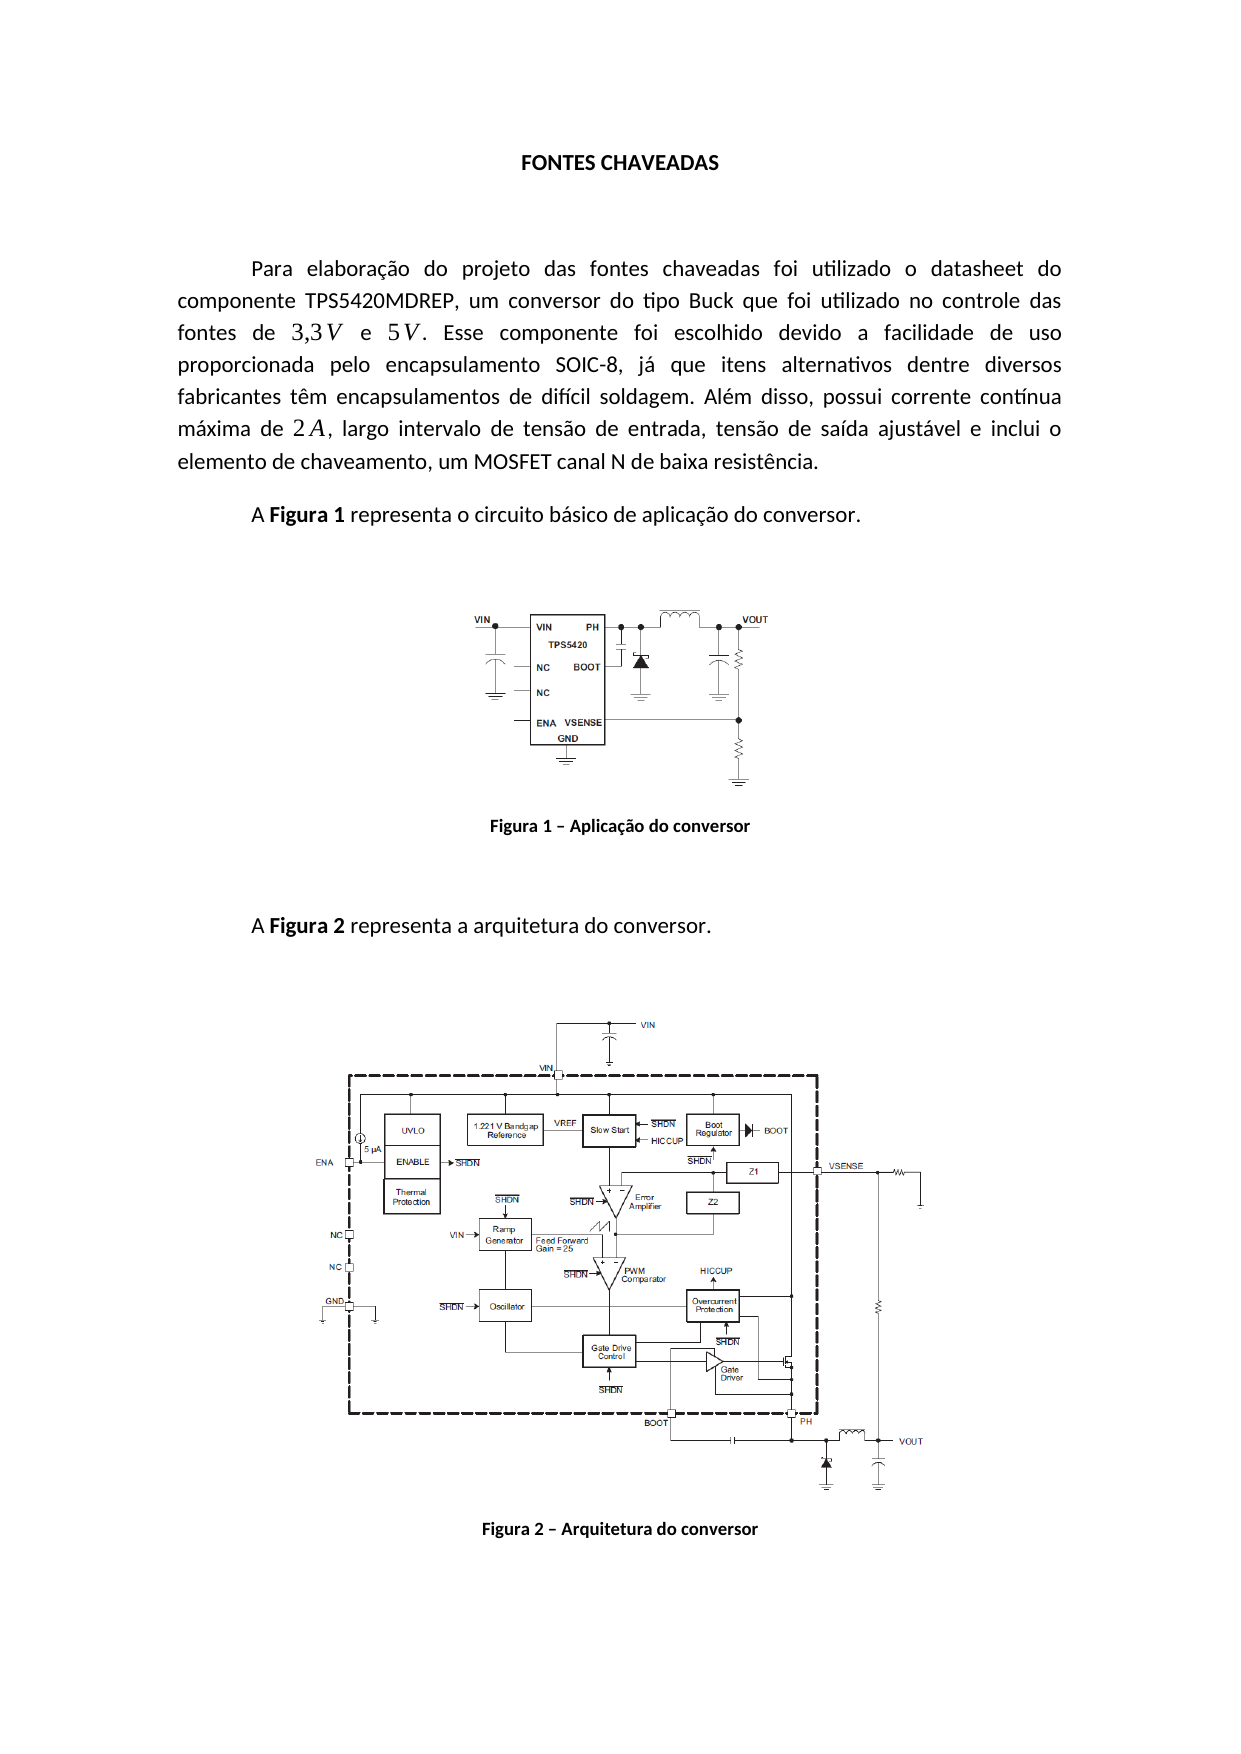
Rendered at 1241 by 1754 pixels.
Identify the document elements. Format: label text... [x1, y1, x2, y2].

text Figura 1 – Aplicação do conversor [177, 814, 1063, 837]
text Figura 2 – Arquitetura do conversor [177, 1517, 1063, 1540]
text Para elaboração do projeto das fontes chaveadas foi utilizado o datasheet do componente TPS5420MDREP, um conversor do tipo Buck que foi utilizado no controle das fontes de e . Esse componente foi escolhido devido a facilidade de uso proporcionada pelo encapsulamento SOIC-8, já que itens alternativos dentre diversos fabricantes têm encapsulamentos de difícil soldagem. Além disso, possui corrente contínua máxima de , largo intervalo de tensão de entrada, tensão de saída ajustável e inclui o elemento de chaveamento, um MOSFET canal N de baixa resistência. [177, 254, 1063, 475]
text FONTES CHAVEADAS [177, 148, 1063, 176]
text A Figura 2 representa a arquitetura do conversor. [177, 911, 1063, 939]
text A Figura 1 representa o circuito básico de aplicação do conversor. [177, 500, 1063, 528]
